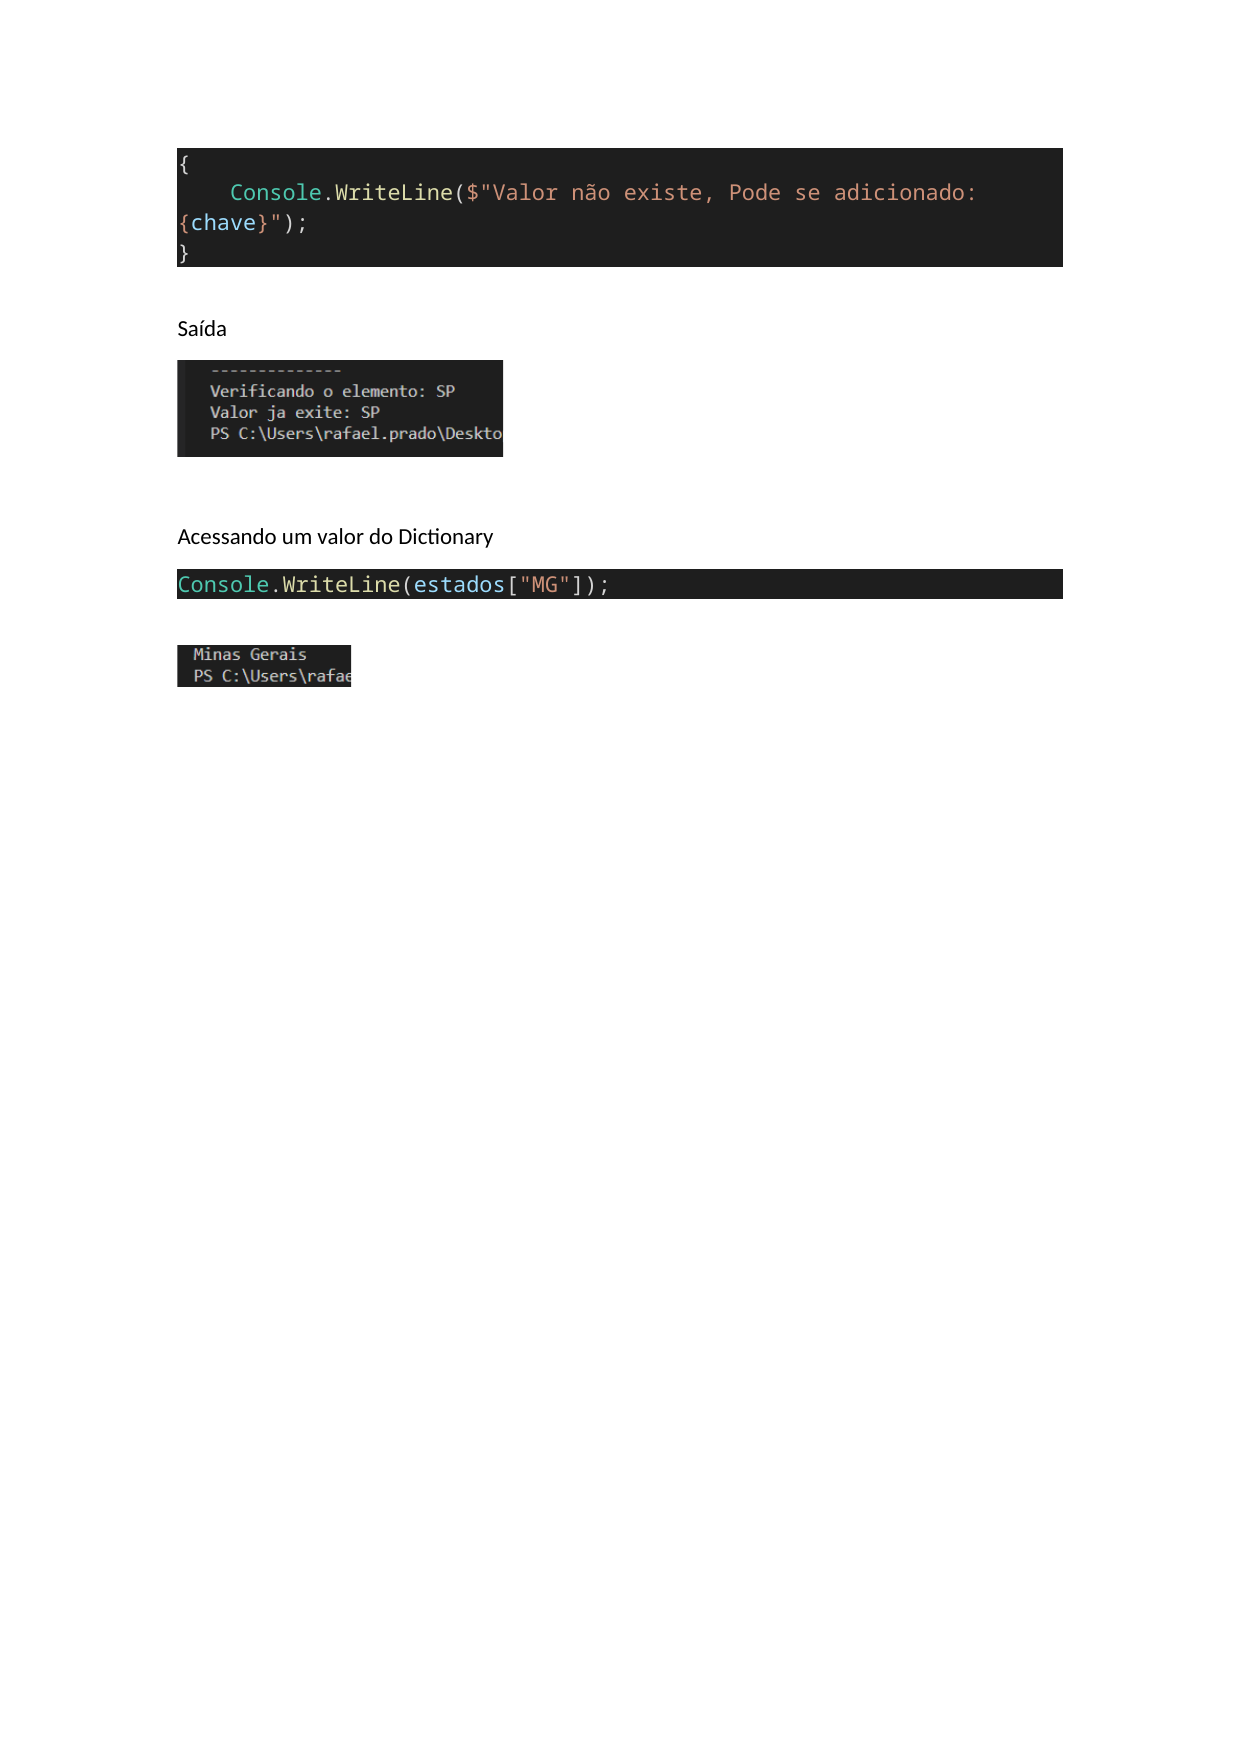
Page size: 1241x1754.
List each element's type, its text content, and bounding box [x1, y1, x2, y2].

picture [177, 360, 504, 457]
text Console.WriteLine($"Valor não existe, Pode se adicionado: {chave}"); [177, 177, 1063, 237]
text } [177, 237, 1063, 267]
text Console.WriteLine(estados["MG"]); [177, 569, 1063, 599]
text { [177, 148, 1063, 177]
picture [177, 645, 352, 687]
text Acessando um valor do Dictionary [177, 522, 1063, 550]
text Saída [177, 314, 1063, 342]
